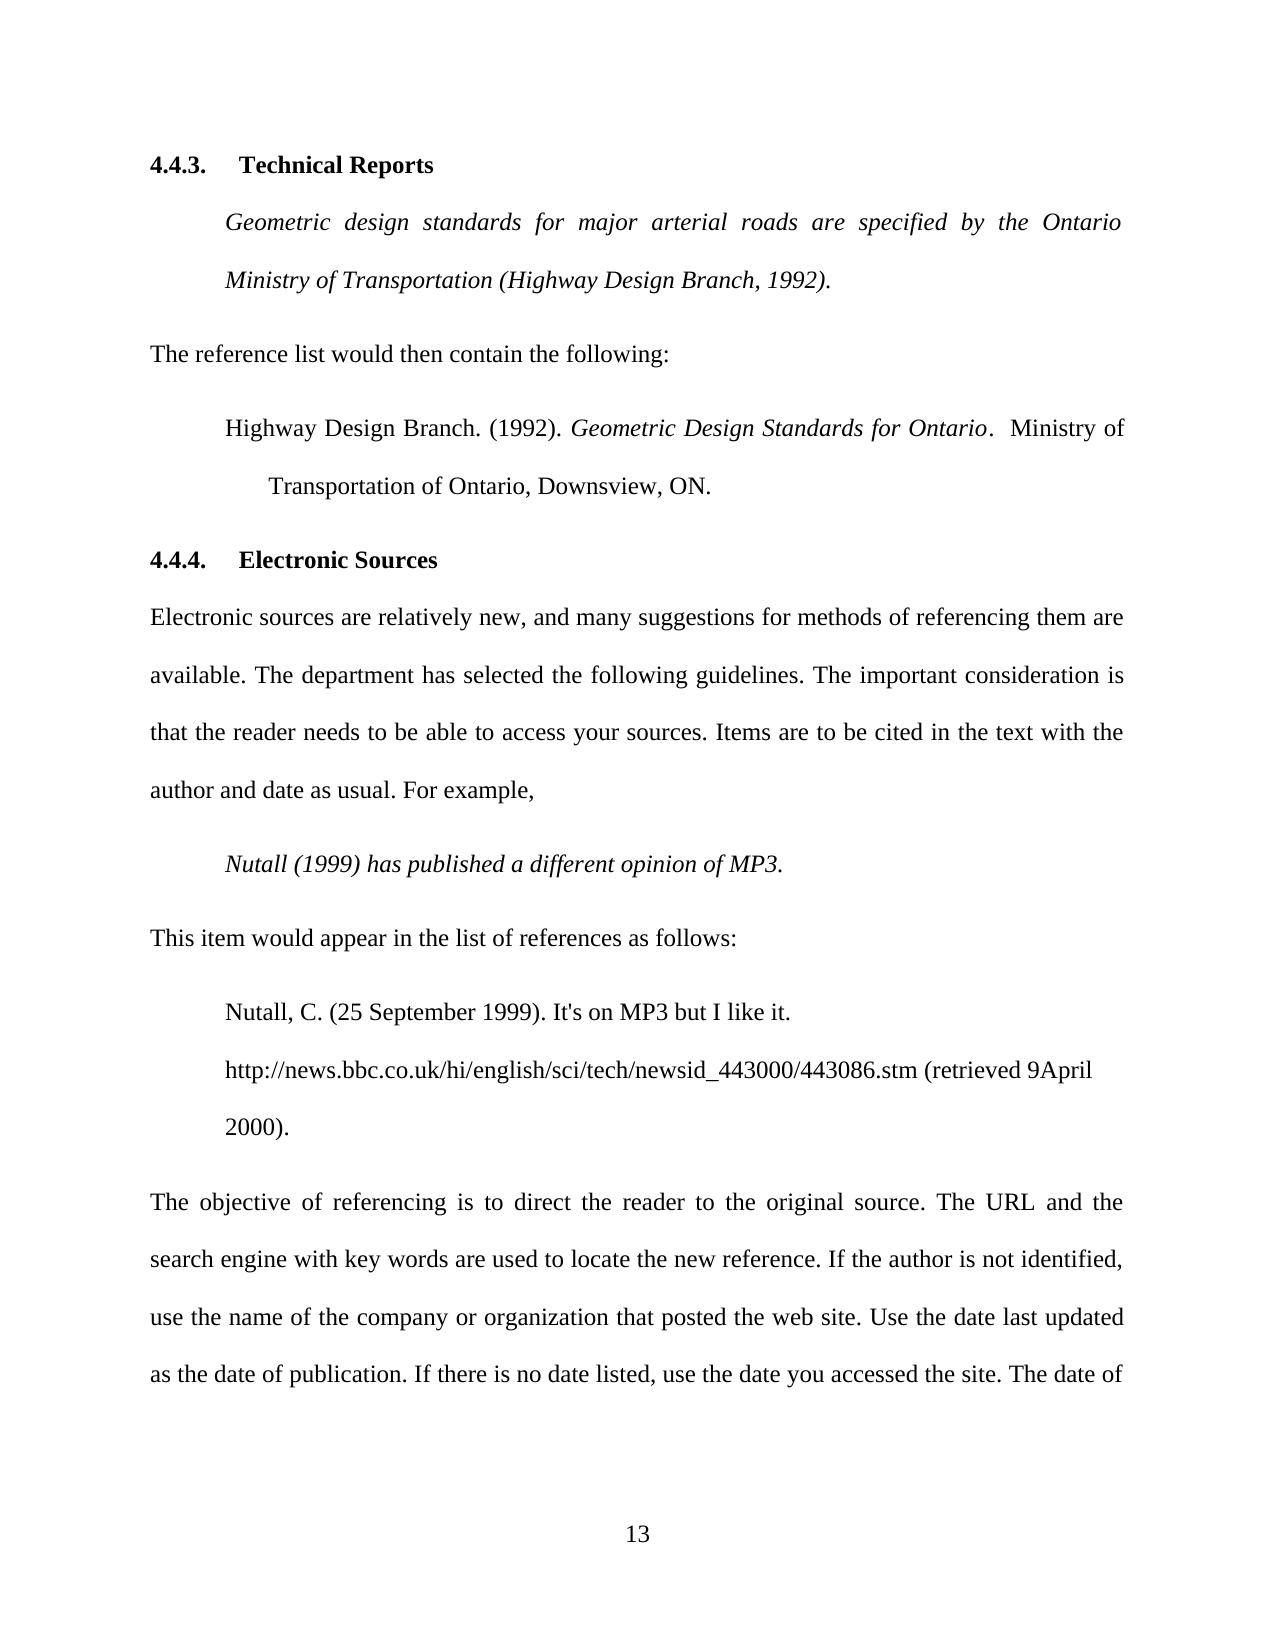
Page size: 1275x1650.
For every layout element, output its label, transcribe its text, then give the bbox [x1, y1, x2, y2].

text Nutall, C. (25 September 1999). It's on MP3 but I like it. http://news.bbc.co.uk/hi/english/sci/tech/newsid_443000/443086.stm (retrieved 9April 2000). [225, 997, 1125, 1141]
text Electronic sources are relatively new, and many suggestions for methods of referencing them are available. The department has selected the following guidelines. The important consideration is that the reader needs to be able to access your sources. Items are to be cited in the text with the author and date as usual. For example, [150, 602, 1125, 804]
subtitle Electronic Sources [150, 545, 1125, 574]
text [150, 1187, 1125, 1388]
text Highway Design Branch. (1992). Geometric Design Standards for Ontario. Ministry of Transportation of Ontario, Downsview, ON. [225, 413, 1125, 499]
text The reference list would then contain the following: [150, 339, 1125, 368]
text Geometric design standards for major arterial roads are specified by the Ontario Ministry of Transportation (Highway Design Branch, 1992). [225, 207, 1125, 294]
text Nutall (1999) has published a different opinion of MP3. [150, 849, 1125, 878]
text This item would appear in the list of references as follows: [150, 923, 1125, 952]
subtitle Technical Reports [150, 150, 1125, 179]
